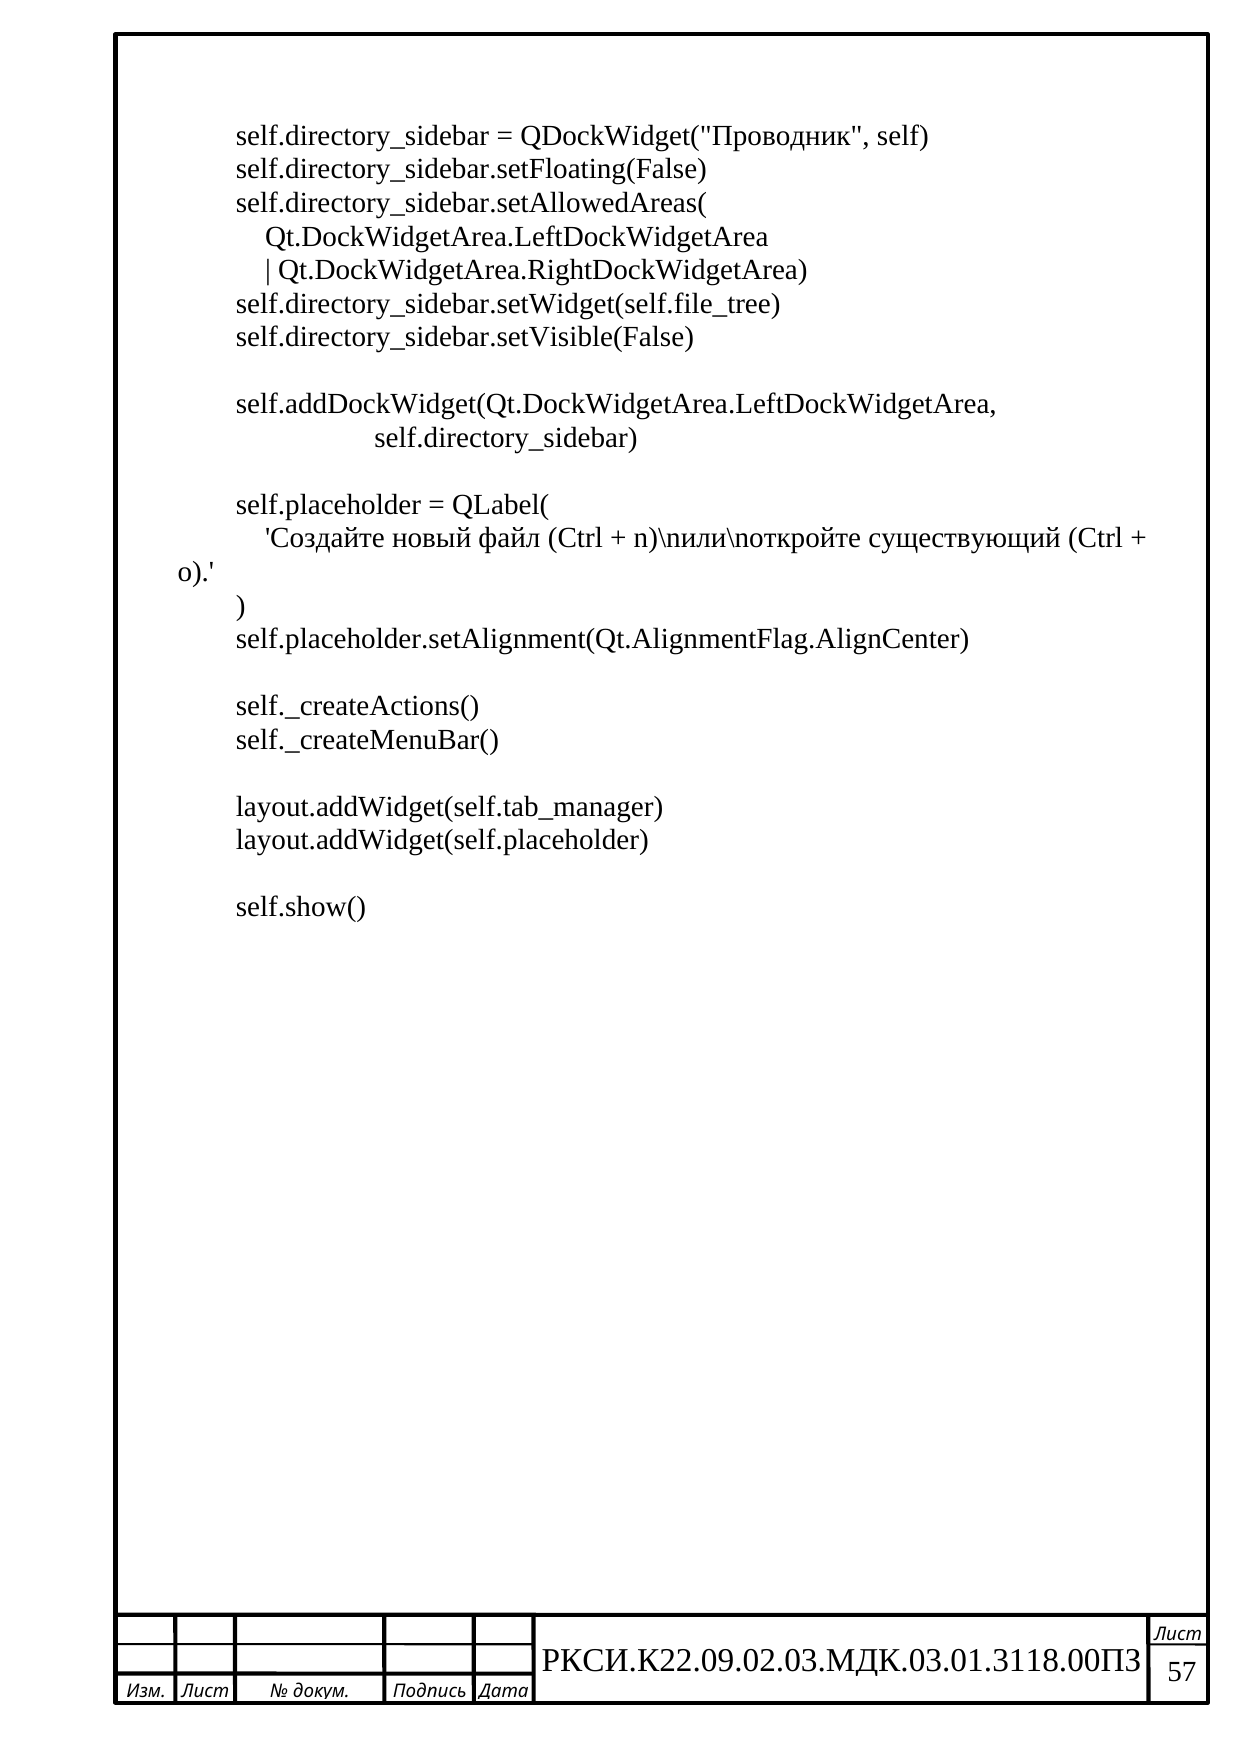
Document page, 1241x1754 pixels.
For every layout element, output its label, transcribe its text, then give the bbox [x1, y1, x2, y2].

subtitle layout.addWidget(self.tab_manager) [177, 789, 1152, 822]
subtitle self.directory_sidebar) [177, 420, 1152, 453]
subtitle | Qt.DockWidgetArea.RightDockWidgetArea) [177, 252, 1152, 286]
subtitle self.directory_sidebar.setWidget(self.file_tree) [177, 286, 1152, 319]
subtitle Qt.DockWidgetArea.LeftDockWidgetArea [177, 219, 1152, 252]
subtitle self.directory_sidebar.setVisible(False) [177, 319, 1152, 353]
subtitle self.directory_sidebar = QDockWidget("Проводник", self) [177, 118, 1152, 152]
subtitle self._createMenuBar() [177, 722, 1152, 755]
subtitle self.show() [177, 889, 1152, 923]
subtitle ) [177, 588, 1152, 621]
subtitle 'Создайте новый файл (Ctrl + n)\nили\nоткройте существующий (Ctrl + o).' [177, 521, 1152, 588]
subtitle self.directory_sidebar.setAllowedAreas( [177, 185, 1152, 219]
subtitle self._createActions() [177, 688, 1152, 722]
subtitle self.directory_sidebar.setFloating(False) [177, 152, 1152, 185]
subtitle layout.addWidget(self.placeholder) [177, 822, 1152, 856]
subtitle self.addDockWidget(Qt.DockWidgetArea.LeftDockWidgetArea, [177, 386, 1152, 420]
subtitle self.placeholder.setAlignment(Qt.AlignmentFlag.AlignCenter) [177, 621, 1152, 655]
subtitle self.placeholder = QLabel( [177, 487, 1152, 521]
